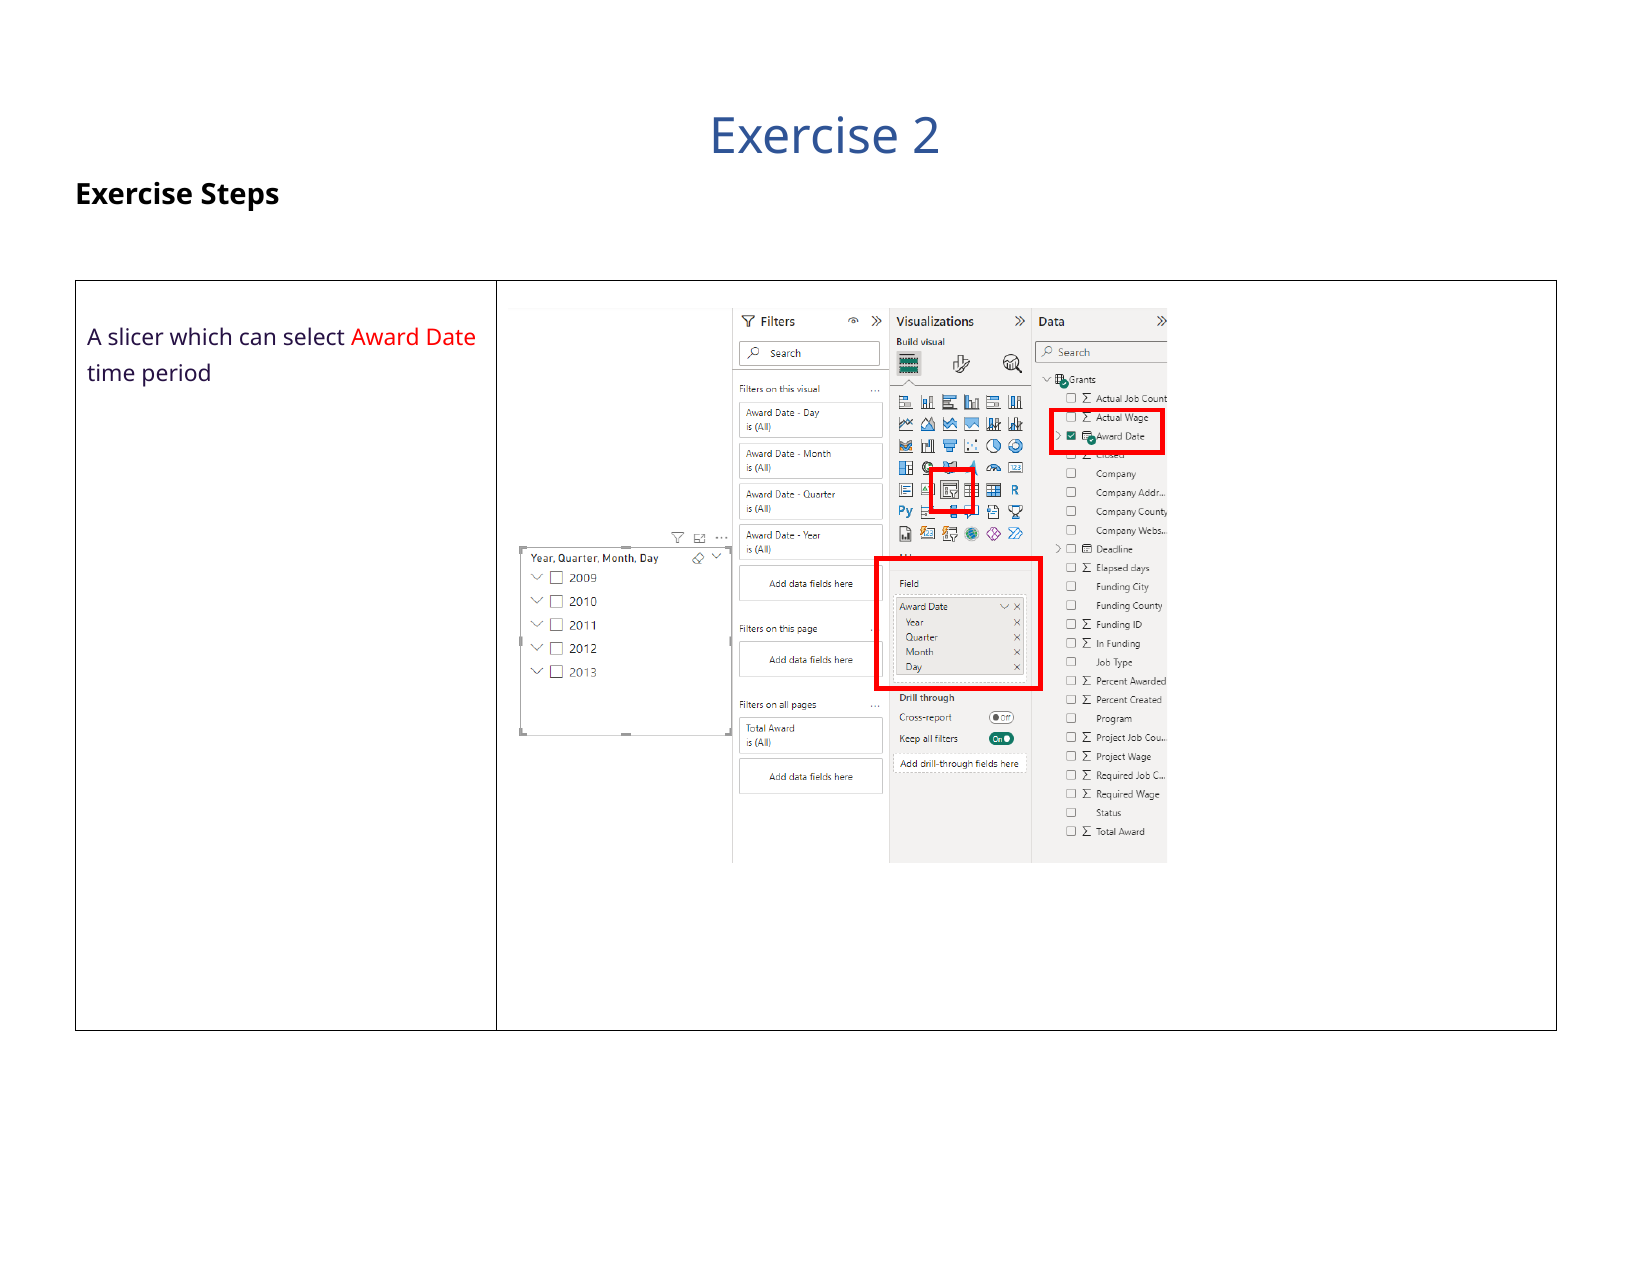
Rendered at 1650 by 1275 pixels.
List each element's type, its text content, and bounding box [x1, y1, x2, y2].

subtitle Exercise 2 [75, 100, 1575, 168]
table_header A slicer which can select Award Date time period [76, 281, 496, 1030]
picture [508, 308, 1168, 863]
text Exercise Steps [75, 173, 1575, 213]
table_header [497, 281, 1556, 1030]
